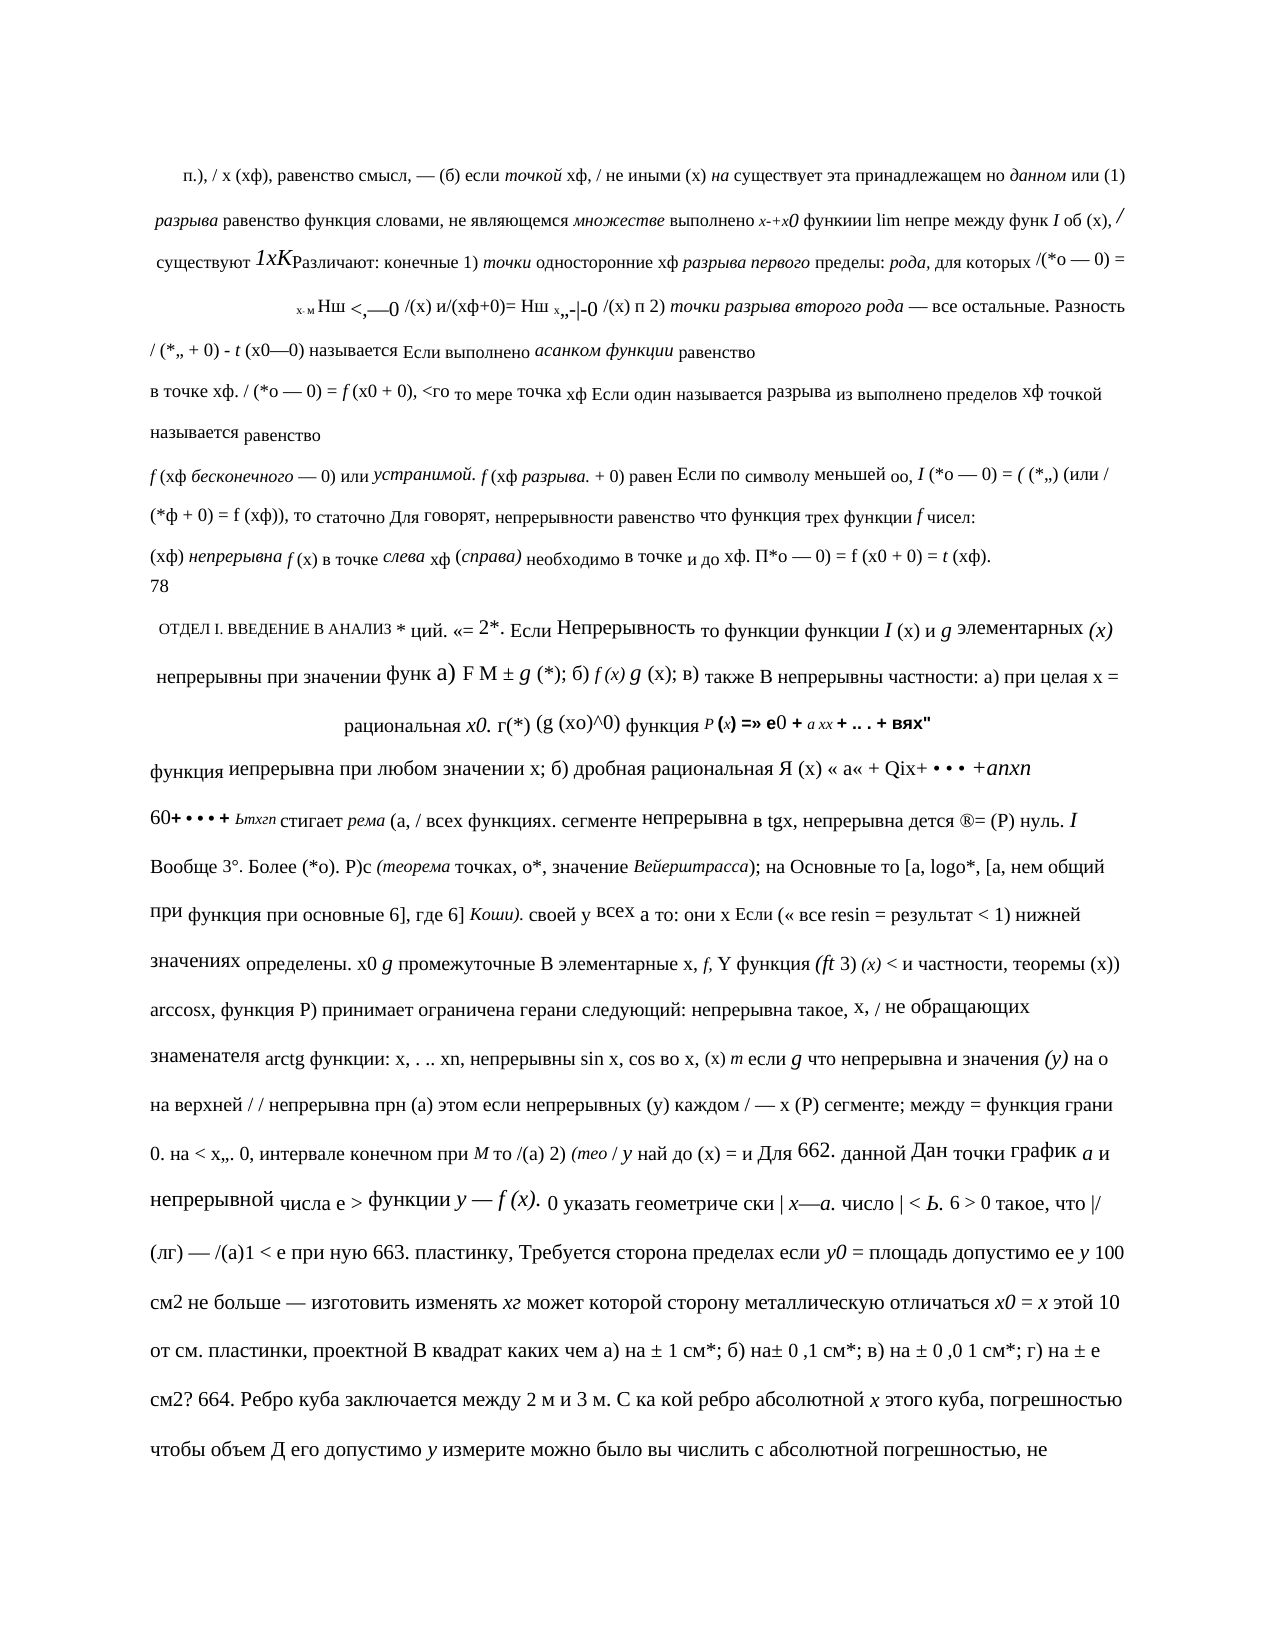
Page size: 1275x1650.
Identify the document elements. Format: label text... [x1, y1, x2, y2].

text ОТДЕЛ I. ВВЕДЕНИЕ В АНАЛИЗ * ций. «= 2*. Если Непрерывность то функции функции I (х) и g элементарных (х) непрерывны при значении функ­ a) F М ± g (*); б) f (х) g (х); в) также В непрерывны частности: а) при целая х = рациональная х0. г(*) (g (хо)^0) функция Р (х) =» e0 + а хх + .. . + вях" [150, 599, 1125, 737]
text в точке хф. / (*о — 0) = f (х0 + 0), <го то мере точка хф Если один называется разрыва из выполнено пределов хф точкой называется равенство [150, 368, 1125, 445]
text функция иепрерывна при любом значении х; б) дробная рациональная Я (х) « a« + Qix+ • • • +апхп [150, 744, 1125, 783]
text f (хф бесконечного — 0) или устранимой. f (хф разрыва. + 0) равен Если по символу меньшей оо, I (*о — 0) = ( (*„) (или / (*ф + 0) = f (хф)), то статочно Для говорят, непрерывности равенство что функция трех функции f чисел: [150, 451, 1125, 528]
text / (*„ + 0) - t (х0—0) называется Если выполнено асанком функции равенство [150, 327, 1125, 363]
text (хф) непрерывна f (х) в точке слева хф (справа) необходимо в точке и до­ хф. П*о — 0) = f (х0 + 0) = t (хф). [150, 533, 1125, 569]
text 78 [150, 574, 1125, 596]
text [150, 150, 1125, 321]
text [150, 789, 1125, 1461]
